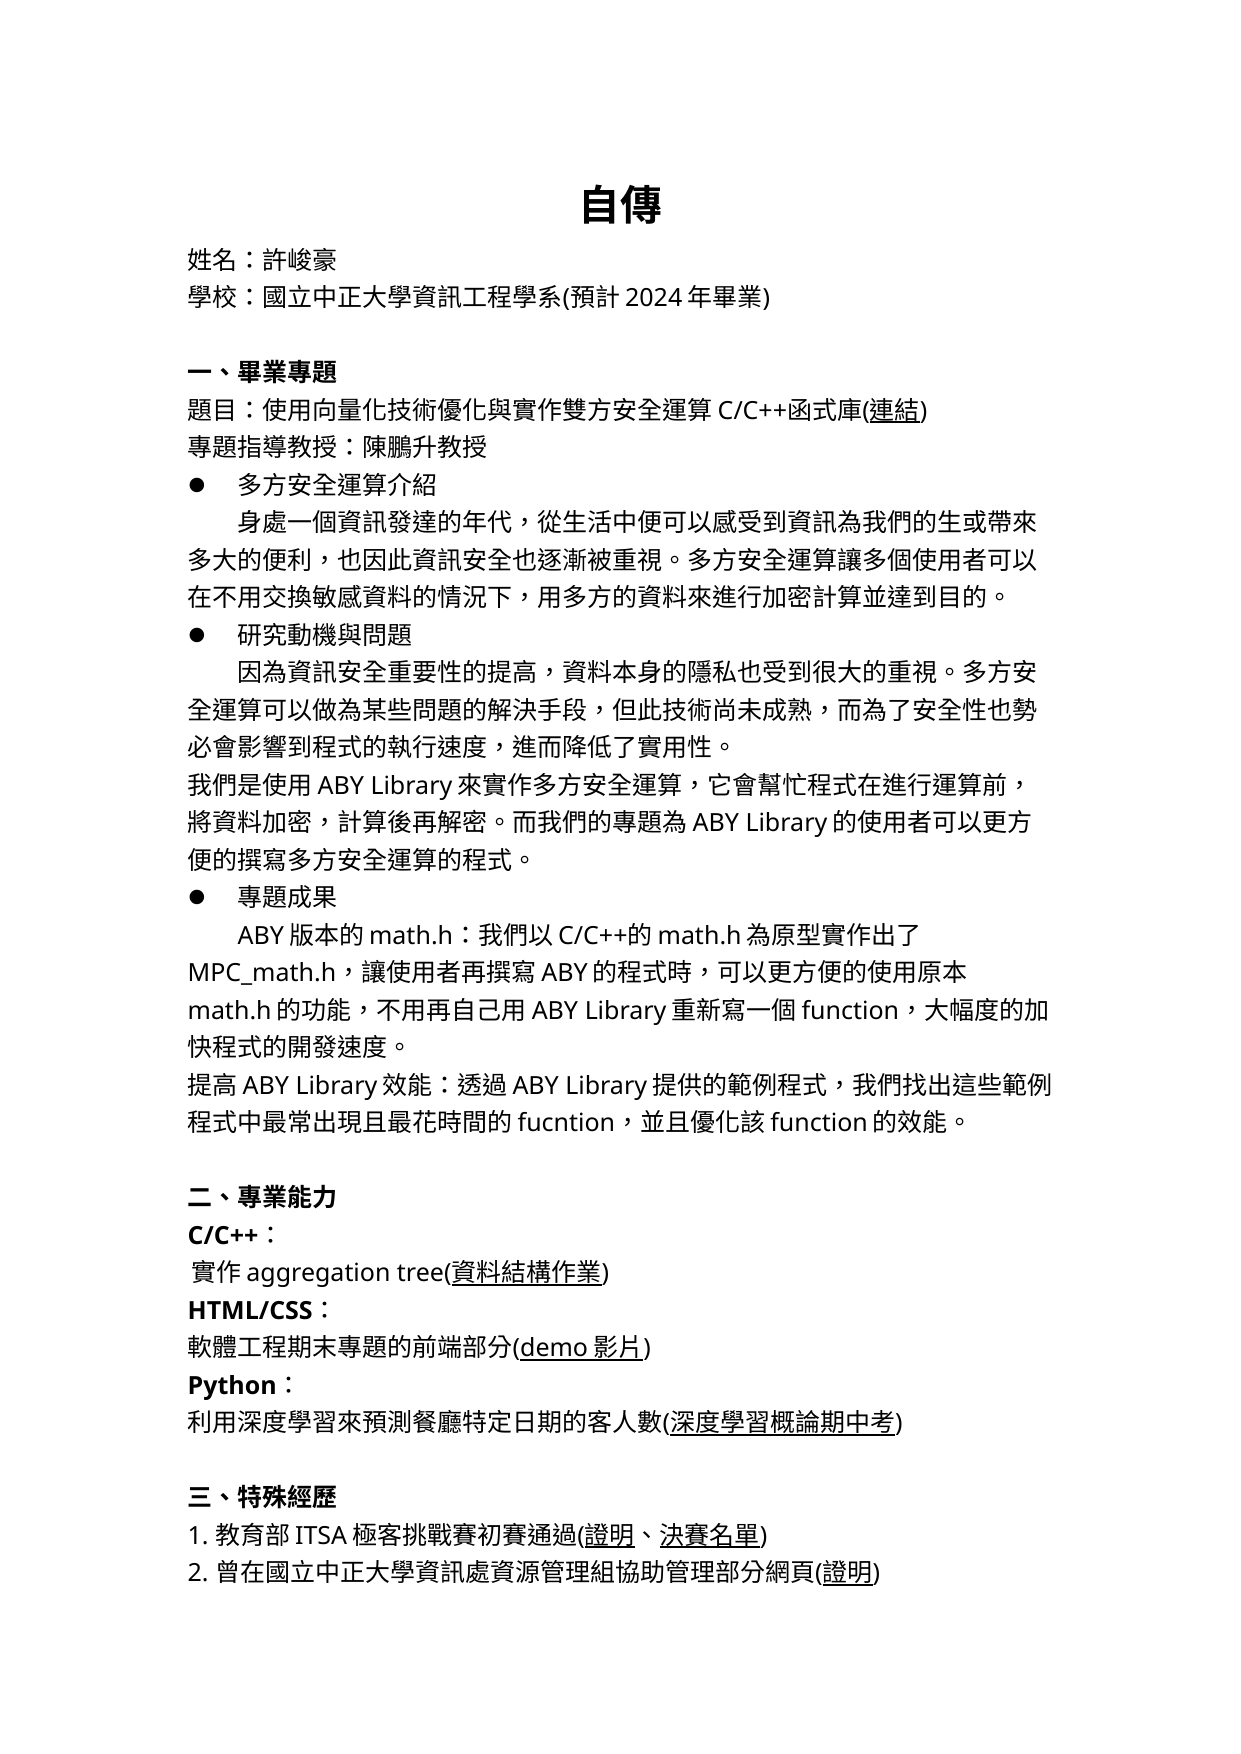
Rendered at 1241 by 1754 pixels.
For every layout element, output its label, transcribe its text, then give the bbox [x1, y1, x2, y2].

text 自傳 [187, 164, 1053, 239]
text 提高ABY Library效能：透過ABY Library提供的範例程式，我們找出這些範例程式中最常出現且最花時間的fucntion，並且優化該function的效能。 [187, 1064, 1053, 1139]
text 我們是使用ABY Library來實作多方安全運算，它會幫忙程式在進行運算前，將資料加密，計算後再解密。而我們的專題為ABY Library的使用者可以更方便的撰寫多方安全運算的程式。 [187, 764, 1053, 877]
text 三、特殊經歷 [187, 1477, 1053, 1514]
text 專題指導教授：陳鵬升教授 [187, 427, 1053, 464]
text 一、畢業專題 [187, 352, 1053, 389]
list 多方安全運算介紹 [187, 464, 1053, 502]
text 利用深度學習來預測餐廳特定日期的客人數(深度學習概論期中考) [187, 1402, 1053, 1439]
text 因為資訊安全重要性的提高，資料本身的隱私也受到很大的重視。多方安全運算可以做為某些問題的解決手段，但此技術尚未成熟，而為了安全性也勢必會影響到程式的執行速度，進而降低了實用性。 [187, 652, 1053, 764]
text 軟體工程期末專題的前端部分(demo影片) [187, 1327, 1053, 1364]
text 二、專業能力 [187, 1177, 1053, 1214]
text 1. 教育部ITSA極客挑戰賽初賽通過(證明、決賽名單) [187, 1514, 1053, 1552]
text HTML/CSS： [187, 1289, 1053, 1327]
text 實作aggregation tree(資料結構作業) [187, 1252, 1053, 1289]
text Python： [187, 1364, 1053, 1402]
list 專題成果 [187, 877, 1053, 914]
text 2. 曾在國立中正大學資訊處資源管理組協助管理部分網頁(證明) [187, 1552, 1053, 1589]
text 姓名：許峻豪 [187, 239, 1053, 277]
list 研究動機與問題 [187, 614, 1053, 652]
text 題目：使用向量化技術優化與實作雙方安全運算C/C++函式庫(連結) [187, 389, 1053, 427]
text 學校：國立中正大學資訊工程學系(預計2024年畢業) [187, 277, 1053, 314]
text C/C++： [187, 1214, 1053, 1252]
text 身處一個資訊發達的年代，從生活中便可以感受到資訊為我們的生或帶來多大的便利，也因此資訊安全也逐漸被重視。多方安全運算讓多個使用者可以在不用交換敏感資料的情況下，用多方的資料來進行加密計算並達到目的。 [187, 502, 1053, 614]
text ABY版本的math.h：我們以C/C++的math.h為原型實作出了MPC_math.h，讓使用者再撰寫ABY的程式時，可以更方便的使用原本math.h的功能，不用再自己用ABY Library重新寫一個function，大幅度的加快程式的開發速度。 [187, 914, 1053, 1064]
